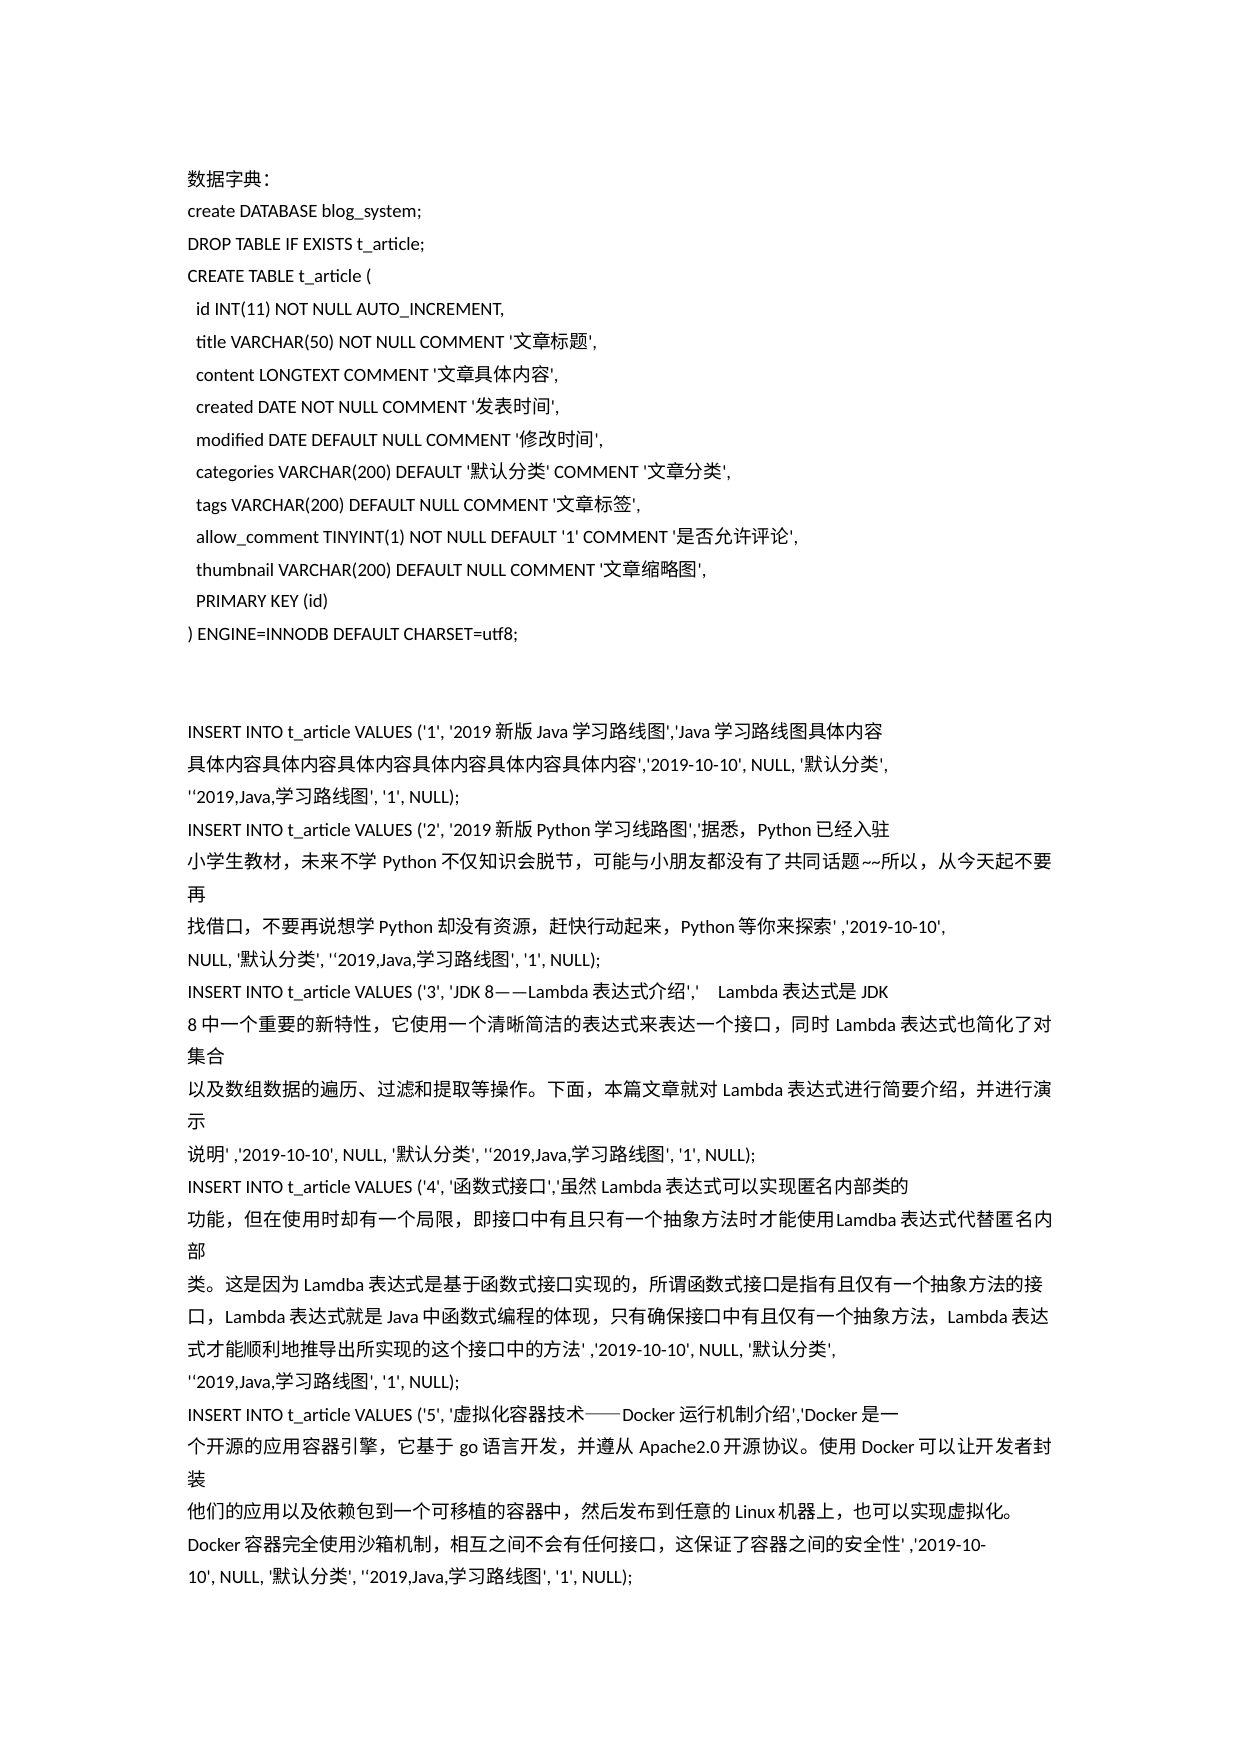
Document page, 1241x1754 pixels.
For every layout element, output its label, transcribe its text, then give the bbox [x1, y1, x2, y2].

text ⼝，Lambda表达式就是Java中函数式编程的体现，只有确保接⼝中有且仅有一个抽象⽅法，Lambda表达 [187, 1299, 1053, 1332]
text INSERT INTO t_article VALUES ('4', '函数式接⼝','虽然Lambda表达式可以实现匿名内部类的 [187, 1169, 1053, 1202]
text PRIMARY KEY (id) [187, 584, 1053, 617]
text 找借⼝，不要再说想学Python却没有资源，赶快行动起来，Python等你来探索' ,'2019-10-10', [187, 909, 1053, 942]
text 数据字典： [187, 162, 1053, 194]
text id INT(11) NOT NULL AUTO_INCREMENT, [187, 292, 1053, 324]
text created DATE NOT NULL COMMENT '发表时间', [187, 389, 1053, 422]
text INSERT INTO t_article VALUES ('5', '虚拟化容器技术——Docker运行机制介绍','Docker是一 [187, 1397, 1053, 1429]
text create DATABASE blog_system; [187, 194, 1053, 227]
text 类。这是因为Lamdba表达式是基于函数式接⼝实现的，所谓函数式接⼝是指有且仅有⼀个抽象⽅法的接 [187, 1267, 1053, 1299]
text modified DATE DEFAULT NULL COMMENT '修改时间', [187, 422, 1053, 454]
text 功能，但在使⽤时却有⼀个局限，即接⼝中有且只有⼀个抽象⽅法时才能使⽤Lamdba表达式代替匿名内部 [187, 1202, 1053, 1267]
text 个开源的应⽤容器引擎，它基于go语⾔开发，并遵从Apache2.0开源协议。使用Docker可以让开发者封装 [187, 1429, 1053, 1494]
text 说明' ,'2019-10-10', NULL, '默认分类', '‘2019,Java,学习路线图', '1', NULL); [187, 1137, 1053, 1169]
text 他们的应⽤以及依赖包到⼀个可移植的容器中，然后发布到任意的Linux机器上，也可以实现虚拟化。 [187, 1494, 1053, 1527]
text title VARCHAR(50) NOT NULL COMMENT '文章标题', [187, 324, 1053, 357]
text 10', NULL, '默认分类', '‘2019,Java,学习路线图', '1', NULL); [187, 1559, 1053, 1592]
text 具体内容具体内容具体内容具体内容具体内容具体内容','2019-10-10', NULL, '默认分类', [187, 747, 1053, 779]
text NULL, '默认分类', '‘2019,Java,学习路线图', '1', NULL); [187, 942, 1053, 974]
text INSERT INTO t_article VALUES ('1', '2019新版Java学习路线图','Java学习路线图具体内容 [187, 714, 1053, 747]
text INSERT INTO t_article VALUES ('2', '2019新版Python学习线路图','据悉，Python已经入驻 [187, 812, 1053, 844]
text 以及数组数据的遍历、过滤和提取等操作。下面，本篇⽂章就对Lambda表达式进⾏简要介绍，并进行演示 [187, 1072, 1053, 1137]
text '‘2019,Java,学习路线图', '1', NULL); [187, 1364, 1053, 1397]
text ) ENGINE=INNODB DEFAULT CHARSET=utf8; [187, 617, 1053, 649]
text CREATE TABLE t_article ( [187, 259, 1053, 292]
text '‘2019,Java,学习路线图', '1', NULL); [187, 779, 1053, 812]
text 8中⼀个重要的新特性，它使用一个清晰简洁的表达式来表达一个接⼝，同时Lambda表达式也简化了对集合 [187, 1007, 1053, 1072]
text 小学生教材，未来不学Python不仅知识会脱节，可能与⼩朋友都没有了共同话题~~所以，从今天起不要再 [187, 844, 1053, 909]
text content LONGTEXT COMMENT '文章具体内容', [187, 357, 1053, 389]
text thumbnail VARCHAR(200) DEFAULT NULL COMMENT '文章缩略图', [187, 552, 1053, 584]
text 式才能顺利地推导出所实现的这个接⼝中的⽅法' ,'2019-10-10', NULL, '默认分类', [187, 1332, 1053, 1364]
text categories VARCHAR(200) DEFAULT '默认分类' COMMENT '文章分类', [187, 454, 1053, 487]
text Docker容器完全使用沙箱机制，相互之间不会有任何接⼝，这保证了容器之间的安全性' ,'2019-10- [187, 1527, 1053, 1559]
text DROP TABLE IF EXISTS t_article; [187, 227, 1053, 259]
text tags VARCHAR(200) DEFAULT NULL COMMENT '文章标签', [187, 487, 1053, 519]
text INSERT INTO t_article VALUES ('3', 'JDK 8——Lambda表达式介绍',' Lambda表达式是JDK [187, 974, 1053, 1007]
text allow_comment TINYINT(1) NOT NULL DEFAULT '1' COMMENT '是否允许评论', [187, 519, 1053, 552]
